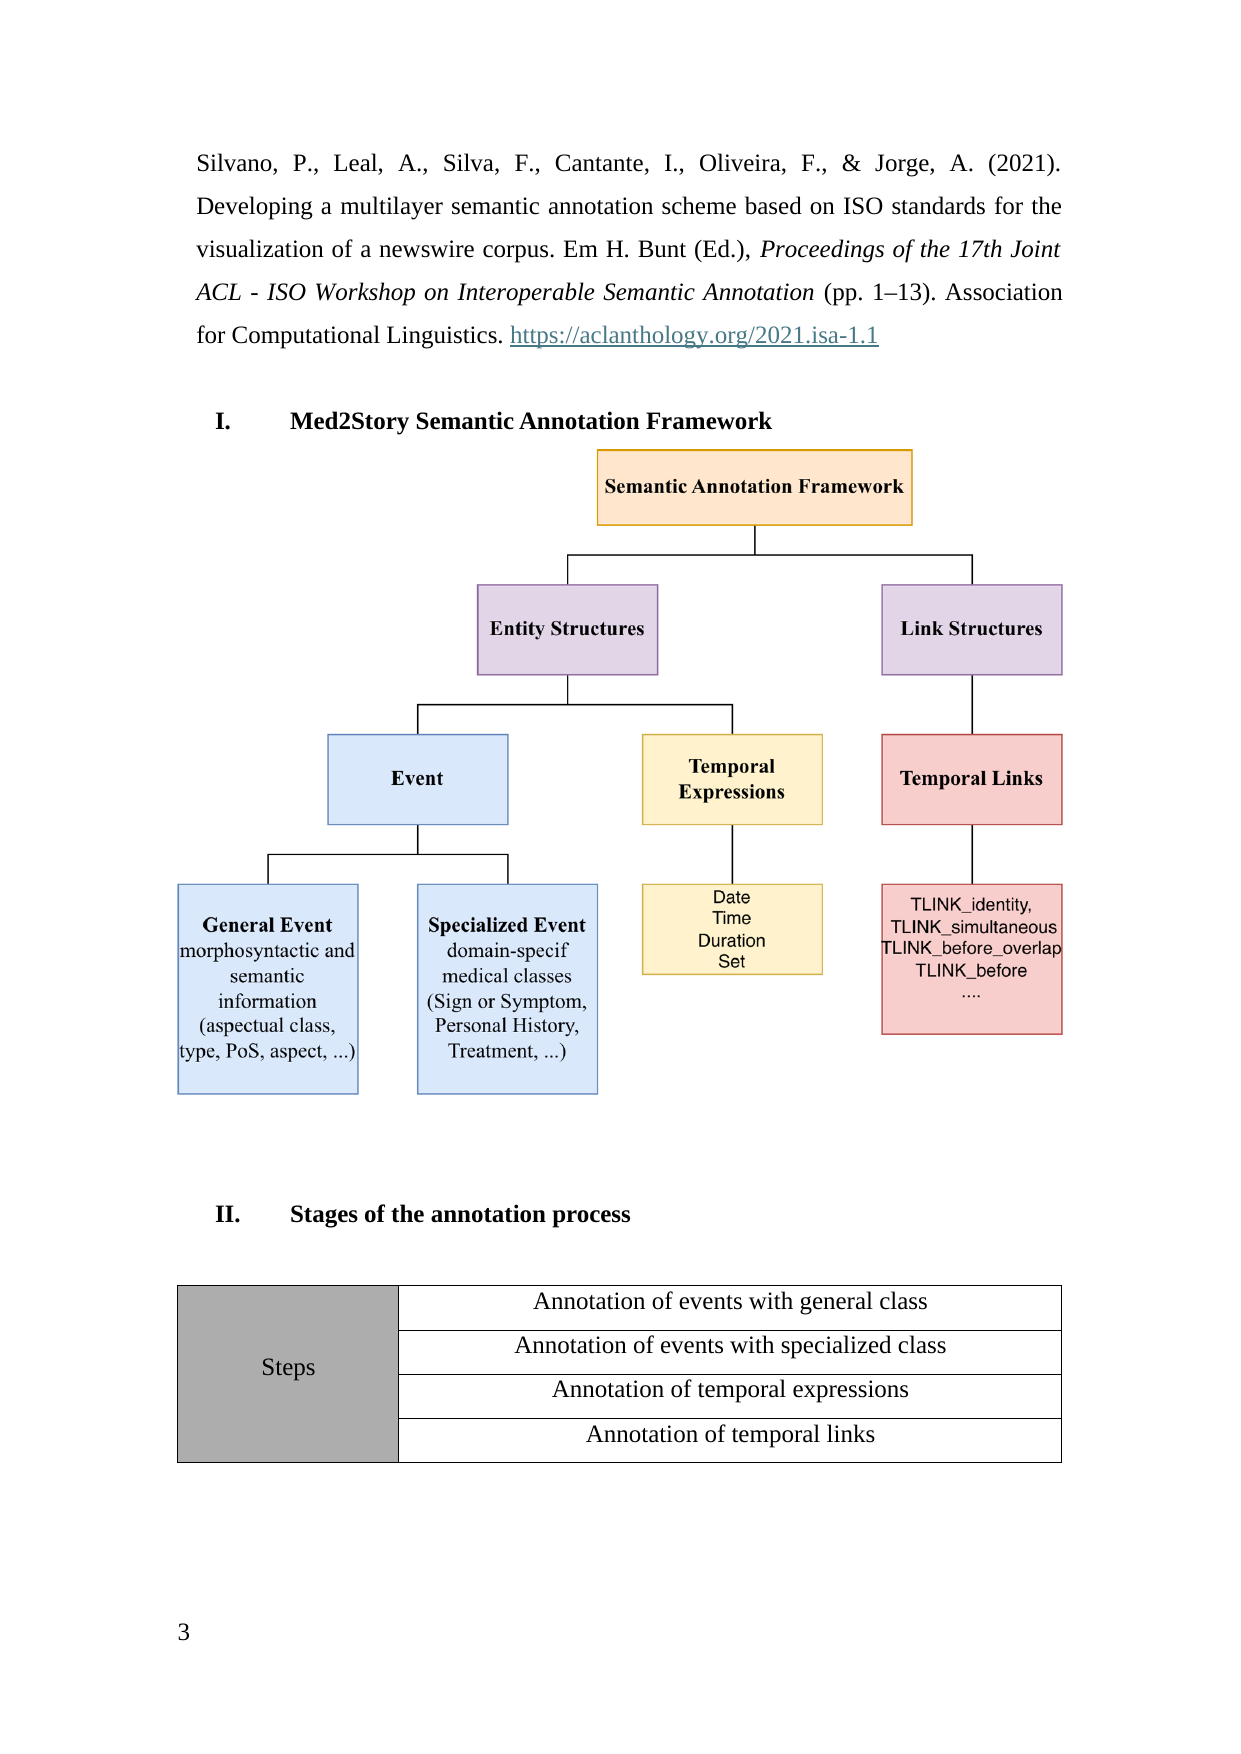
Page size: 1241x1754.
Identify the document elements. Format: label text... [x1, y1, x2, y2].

table_header Annotation of events with general class [399, 1286, 1061, 1329]
picture [177, 449, 1063, 1096]
list Med2Story Semantic Annotation Framework [215, 406, 1063, 435]
table_header Steps [178, 1286, 398, 1462]
table_cell Annotation of events with specialized class [399, 1331, 1061, 1373]
list Stages of the annotation process [215, 1199, 1063, 1228]
text Silvano, P., Leal, A., Silva, F., Cantante, I., Oliveira, F., & Jorge, A. (2021). Developing a multilayer semantic annotation scheme based on ISO standards for the visualization of a newswire corpus. Em H. Bunt (Ed.), Proceedings of the 17th Joint ACL - ISO Workshop on Interoperable Semantic Annotation (pp. 1–13). Association for Computational Linguistics. https://aclanthology.org/2021.isa-1.1 [196, 148, 1063, 349]
table_cell Annotation of temporal expressions [399, 1375, 1061, 1418]
table_cell Annotation of temporal links [399, 1419, 1061, 1462]
